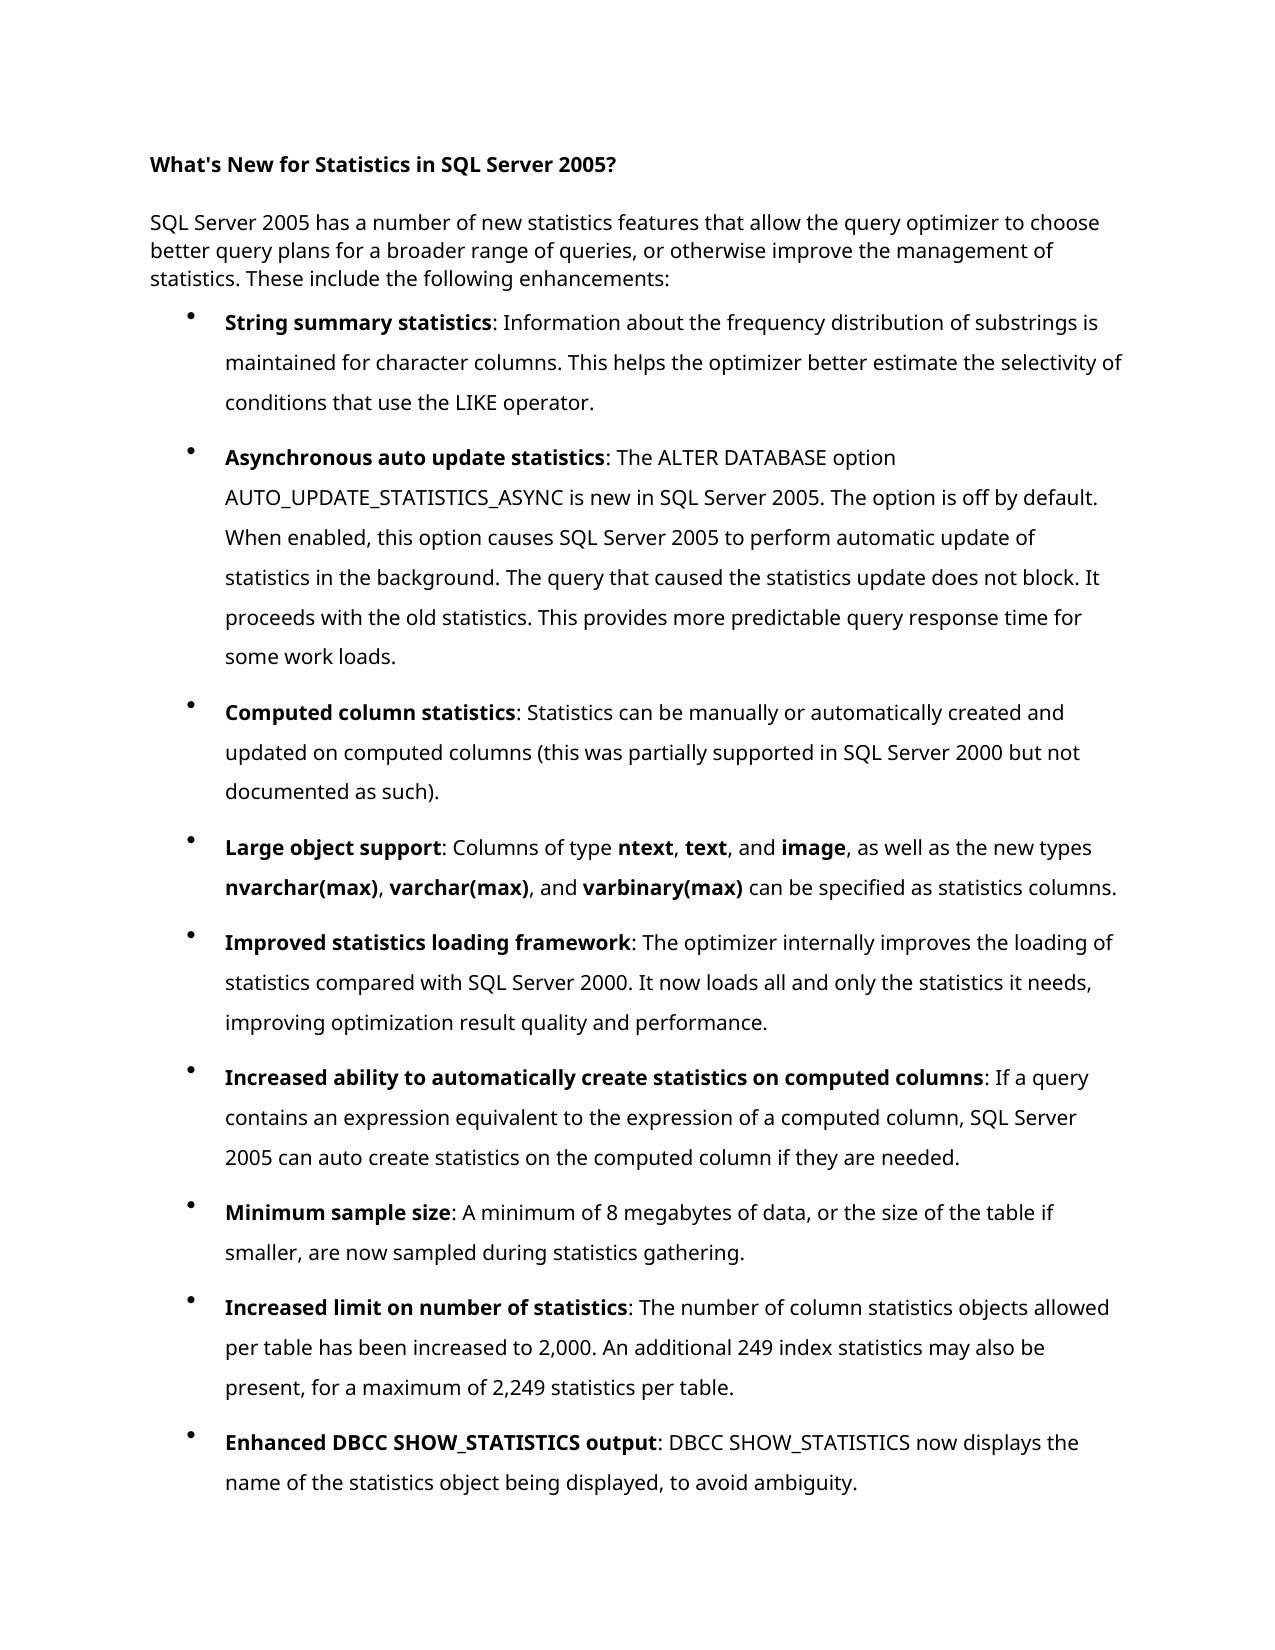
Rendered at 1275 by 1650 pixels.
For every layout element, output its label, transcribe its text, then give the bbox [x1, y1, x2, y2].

text What's New for Statistics in SQL Server 2005? [150, 150, 1125, 178]
list Increased ability to automatically create statistics on computed columns: If a query contains an expression equivalent to the expression of a computed column, SQL Server 2005 can auto create statistics on the computed column if they are needed. [187, 1063, 1125, 1171]
list Minimum sample size: A minimum of 8 megabytes of data, or the size of the table if smaller, are now sampled during statistics gathering. [187, 1198, 1125, 1266]
list Enhanced DBCC SHOW_STATISTICS output: DBCC SHOW_STATISTICS now displays the name of the statistics object being displayed, to avoid ambiguity. [187, 1428, 1125, 1497]
list String summary statistics: Information about the frequency distribution of substrings is maintained for character columns. This helps the optimizer better estimate the selectivity of conditions that use the LIKE operator. [187, 308, 1125, 417]
text SQL Server 2005 has a number of new statistics features that allow the query optimizer to choose better query plans for a broader range of queries, or otherwise improve the management of statistics. These include the following enhancements: [150, 208, 1125, 293]
list Large object support: Columns of type ntext, text, and image, as well as the new types nvarchar(max), varchar(max), and varbinary(max) can be specified as statistics columns. [187, 833, 1125, 901]
list Computed column statistics: Statistics can be manually or automatically created and updated on computed columns (this was partially supported in SQL Server 2000 but not documented as such). [187, 698, 1125, 806]
list Increased limit on number of statistics: The number of column statistics objects allowed per table has been increased to 2,000. An additional 249 index statistics may also be present, for a maximum of 2,249 statistics per table. [187, 1293, 1125, 1401]
list Improved statistics loading framework: The optimizer internally improves the loading of statistics compared with SQL Server 2000. It now loads all and only the statistics it needs, improving optimization result quality and performance. [187, 928, 1125, 1036]
list Asynchronous auto update statistics: The ALTER DATABASE option AUTO_UPDATE_STATISTICS_ASYNC is new in SQL Server 2005. The option is off by default. When enabled, this option causes SQL Server 2005 to perform automatic update of statistics in the background. The query that caused the statistics update does not block. It proceeds with the old statistics. This provides more predictable query response time for some work loads. [187, 443, 1125, 671]
